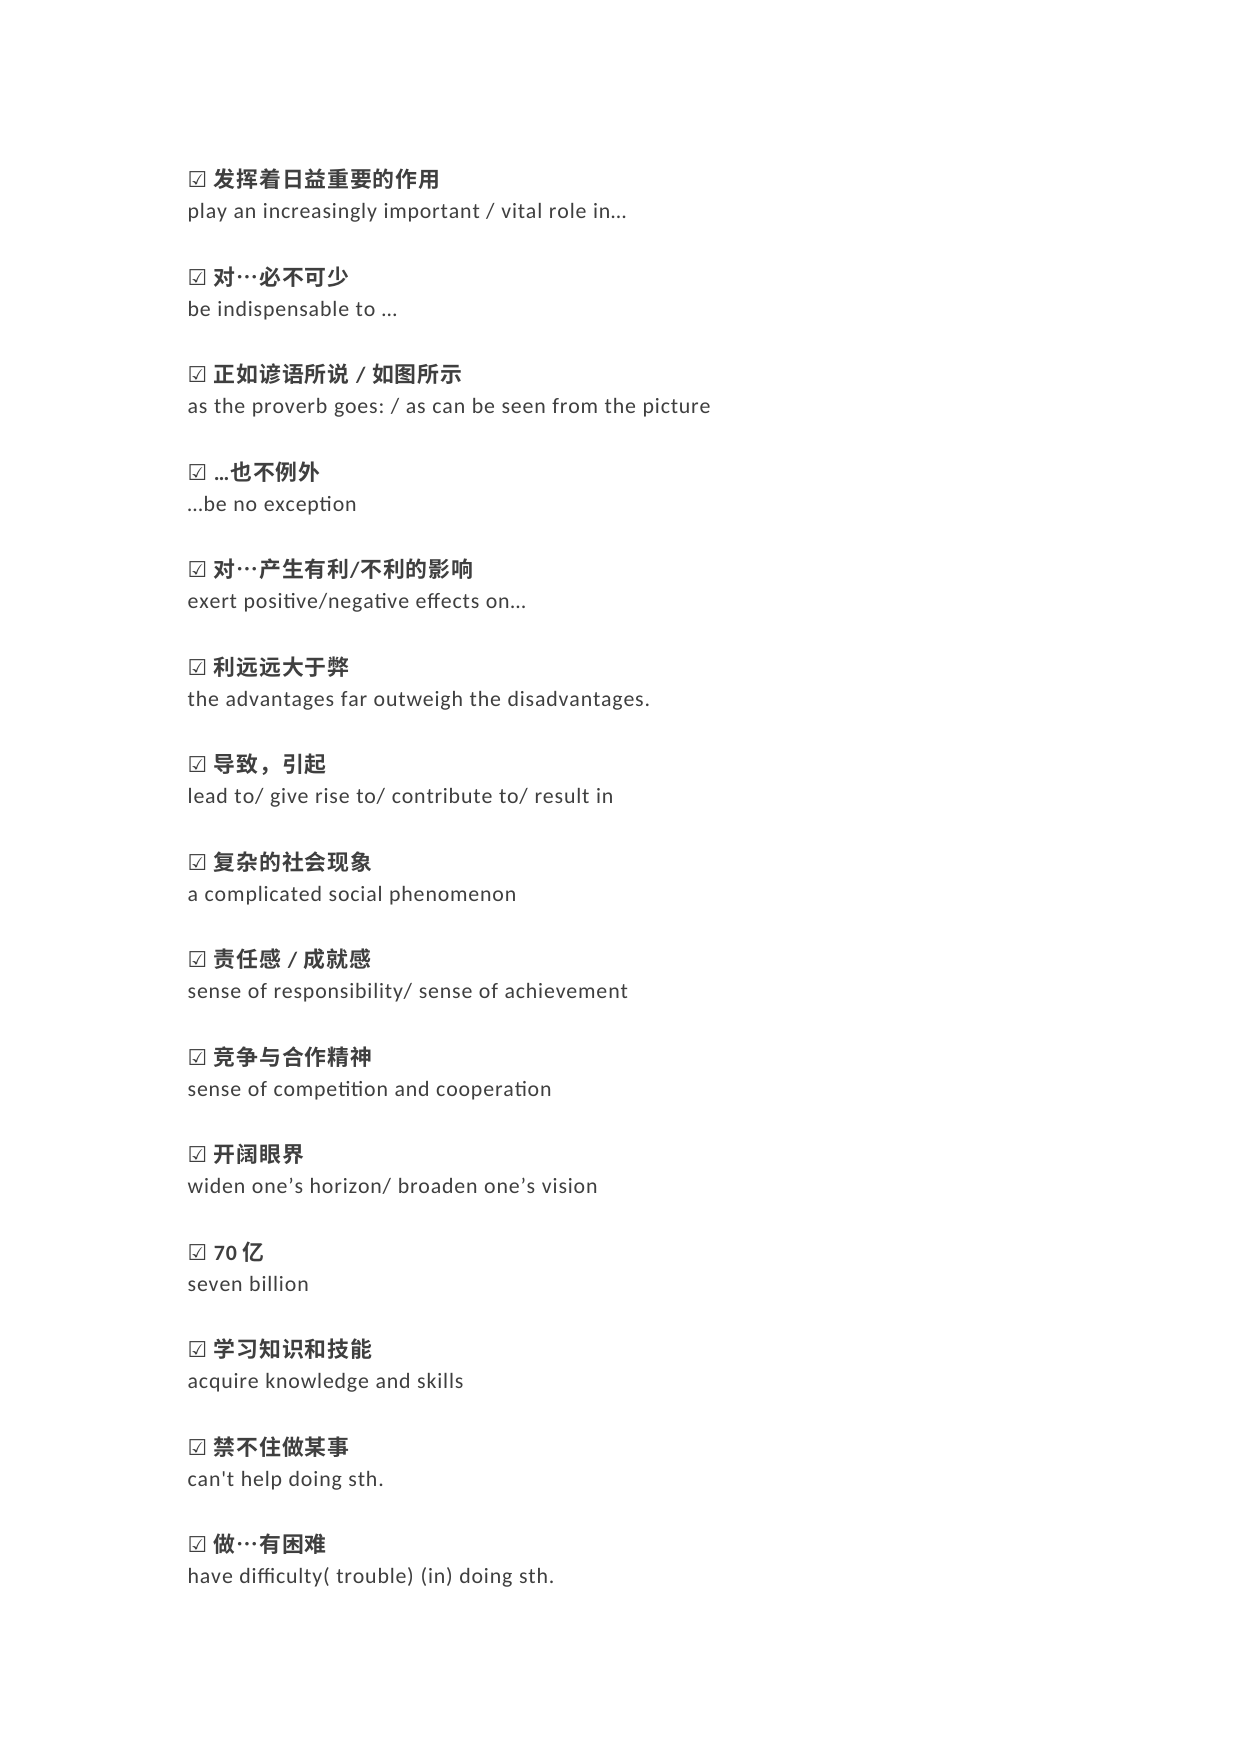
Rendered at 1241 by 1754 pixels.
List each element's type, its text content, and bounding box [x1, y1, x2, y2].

text play an increasingly important / vital role in… [187, 194, 1053, 227]
text sense of competition and cooperation [187, 1072, 1053, 1104]
text ☑ 做…有困难 [187, 1527, 1053, 1559]
text ☑ 导致，引起 [187, 747, 1053, 779]
text the advantages far outweigh the disadvantages. [187, 682, 1053, 714]
text ☑ 70亿 [187, 1234, 1053, 1267]
text sense of responsibility/ sense of achievement [187, 974, 1053, 1007]
text be indispensable to … [187, 292, 1053, 324]
text ☑ 开阔眼界 [187, 1137, 1053, 1169]
text ☑ 学习知识和技能 [187, 1332, 1053, 1364]
text can't help doing sth. [187, 1462, 1053, 1494]
text lead to/ give rise to/ contribute to/ result in [187, 779, 1053, 812]
text seven billion [187, 1267, 1053, 1299]
text ☑ 发挥着日益重要的作用 [187, 162, 1053, 194]
text widen one’s horizon/ broaden one’s vision [187, 1169, 1053, 1202]
text ☑ 复杂的社会现象 [187, 844, 1053, 877]
text ☑ 禁不住做某事 [187, 1429, 1053, 1462]
text have difficulty( trouble) (in) doing sth. [187, 1559, 1053, 1592]
text exert positive/negative effects on… [187, 584, 1053, 617]
text ☑ 利远远大于弊 [187, 649, 1053, 682]
text ☑ 责任感 / 成就感 [187, 942, 1053, 974]
text as the proverb goes: / as can be seen from the picture [187, 389, 1053, 422]
text ☑ 对…产生有利/不利的影响 [187, 552, 1053, 584]
text ☑ 正如谚语所说 / 如图所示 [187, 357, 1053, 389]
text ☑ …也不例外 [187, 454, 1053, 487]
text …be no exception [187, 487, 1053, 519]
text a complicated social phenomenon [187, 877, 1053, 909]
text ☑ 对…必不可少 [187, 259, 1053, 292]
text acquire knowledge and skills [187, 1364, 1053, 1397]
text ☑ 竞争与合作精神 [187, 1039, 1053, 1072]
